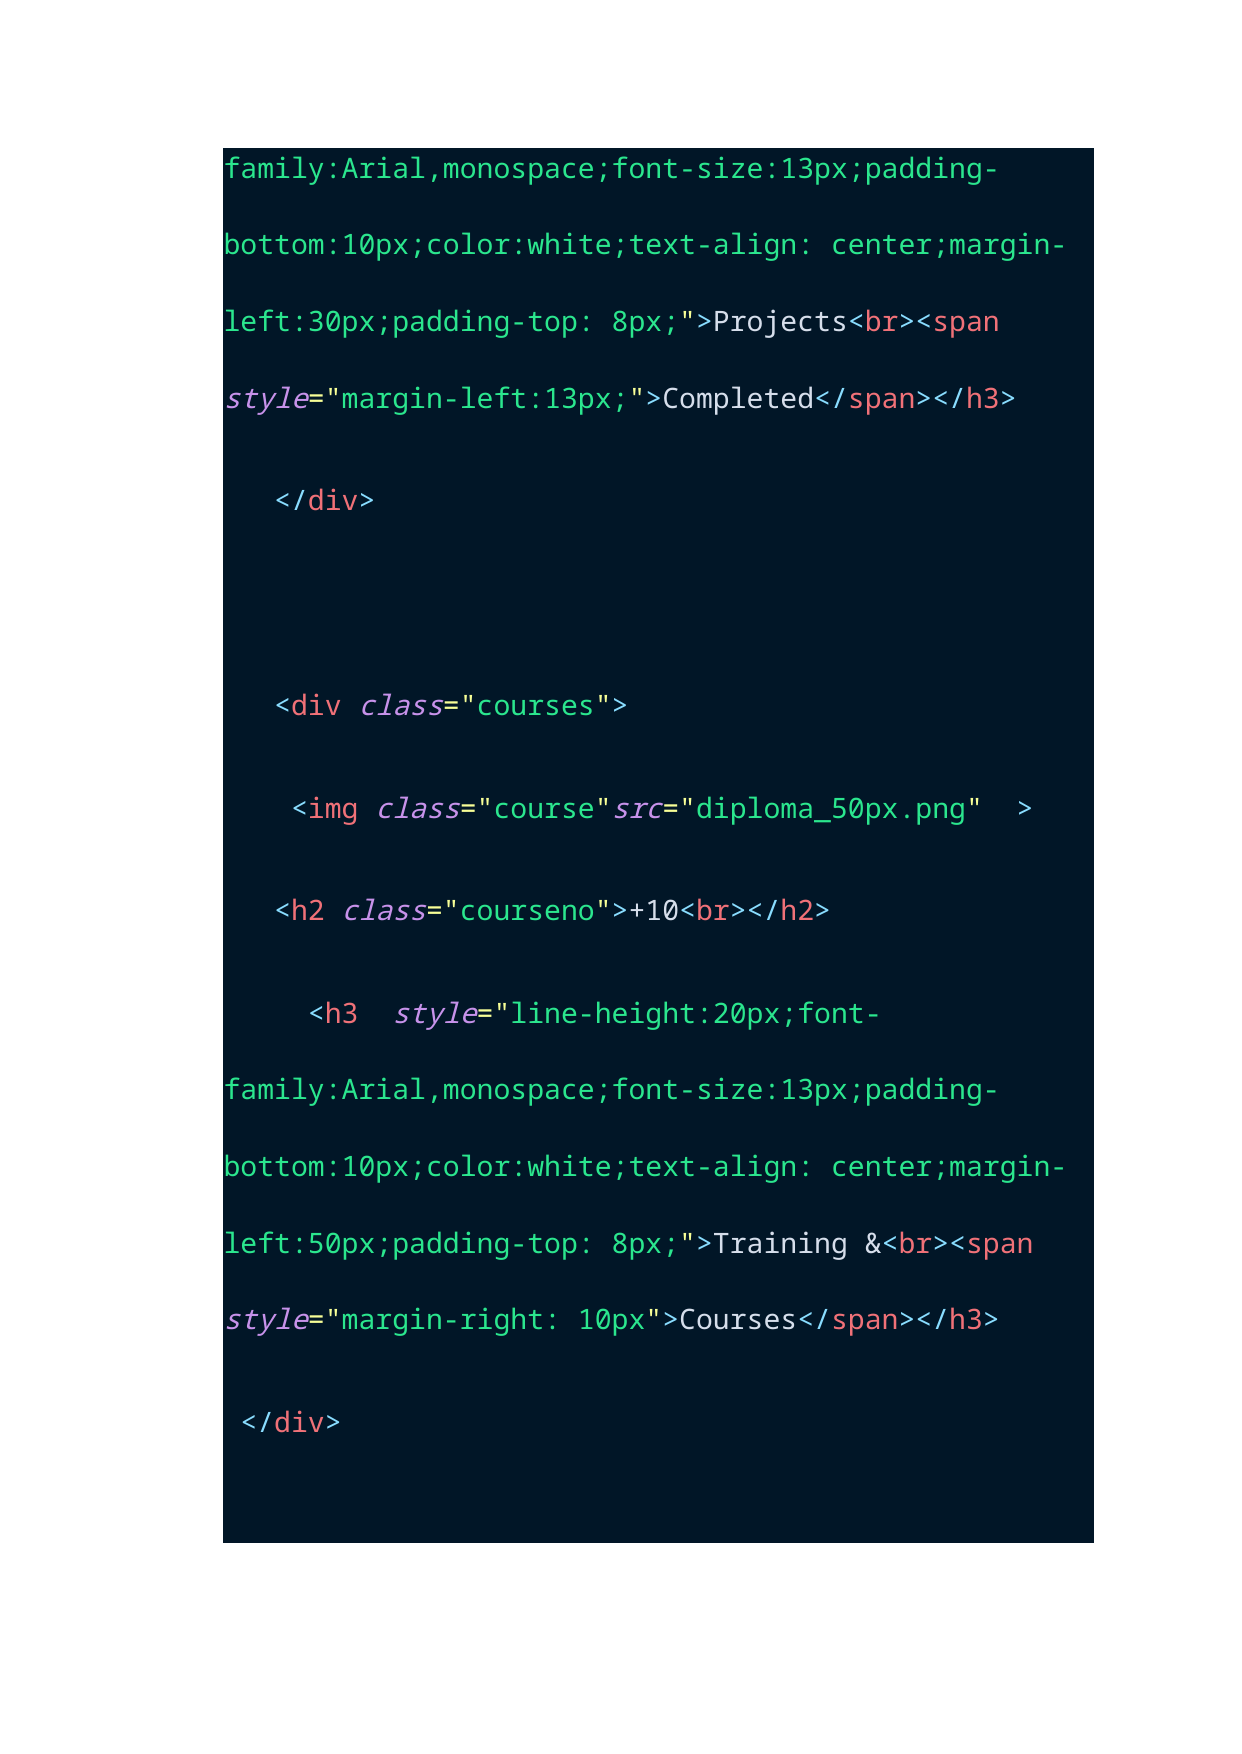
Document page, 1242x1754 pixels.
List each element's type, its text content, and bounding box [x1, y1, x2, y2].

text <img class="course"src="diploma_50px.png" > [223, 788, 1094, 826]
text </div> [223, 1402, 1094, 1441]
text </div> [223, 481, 1094, 519]
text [223, 148, 1094, 416]
text <h2 class="courseno">+10<br></h2> [223, 891, 1094, 929]
text <h3 style="line-height:20px;font-family:Arial,monospace;font-size:13px;padding-bottom:10px;color:white;text-align: center;margin-left:50px;padding-top: 8px;">Training &<br><span style="margin-right: 10px">Courses</span></h3> [223, 993, 1094, 1338]
text <div class="courses"> [223, 686, 1094, 724]
